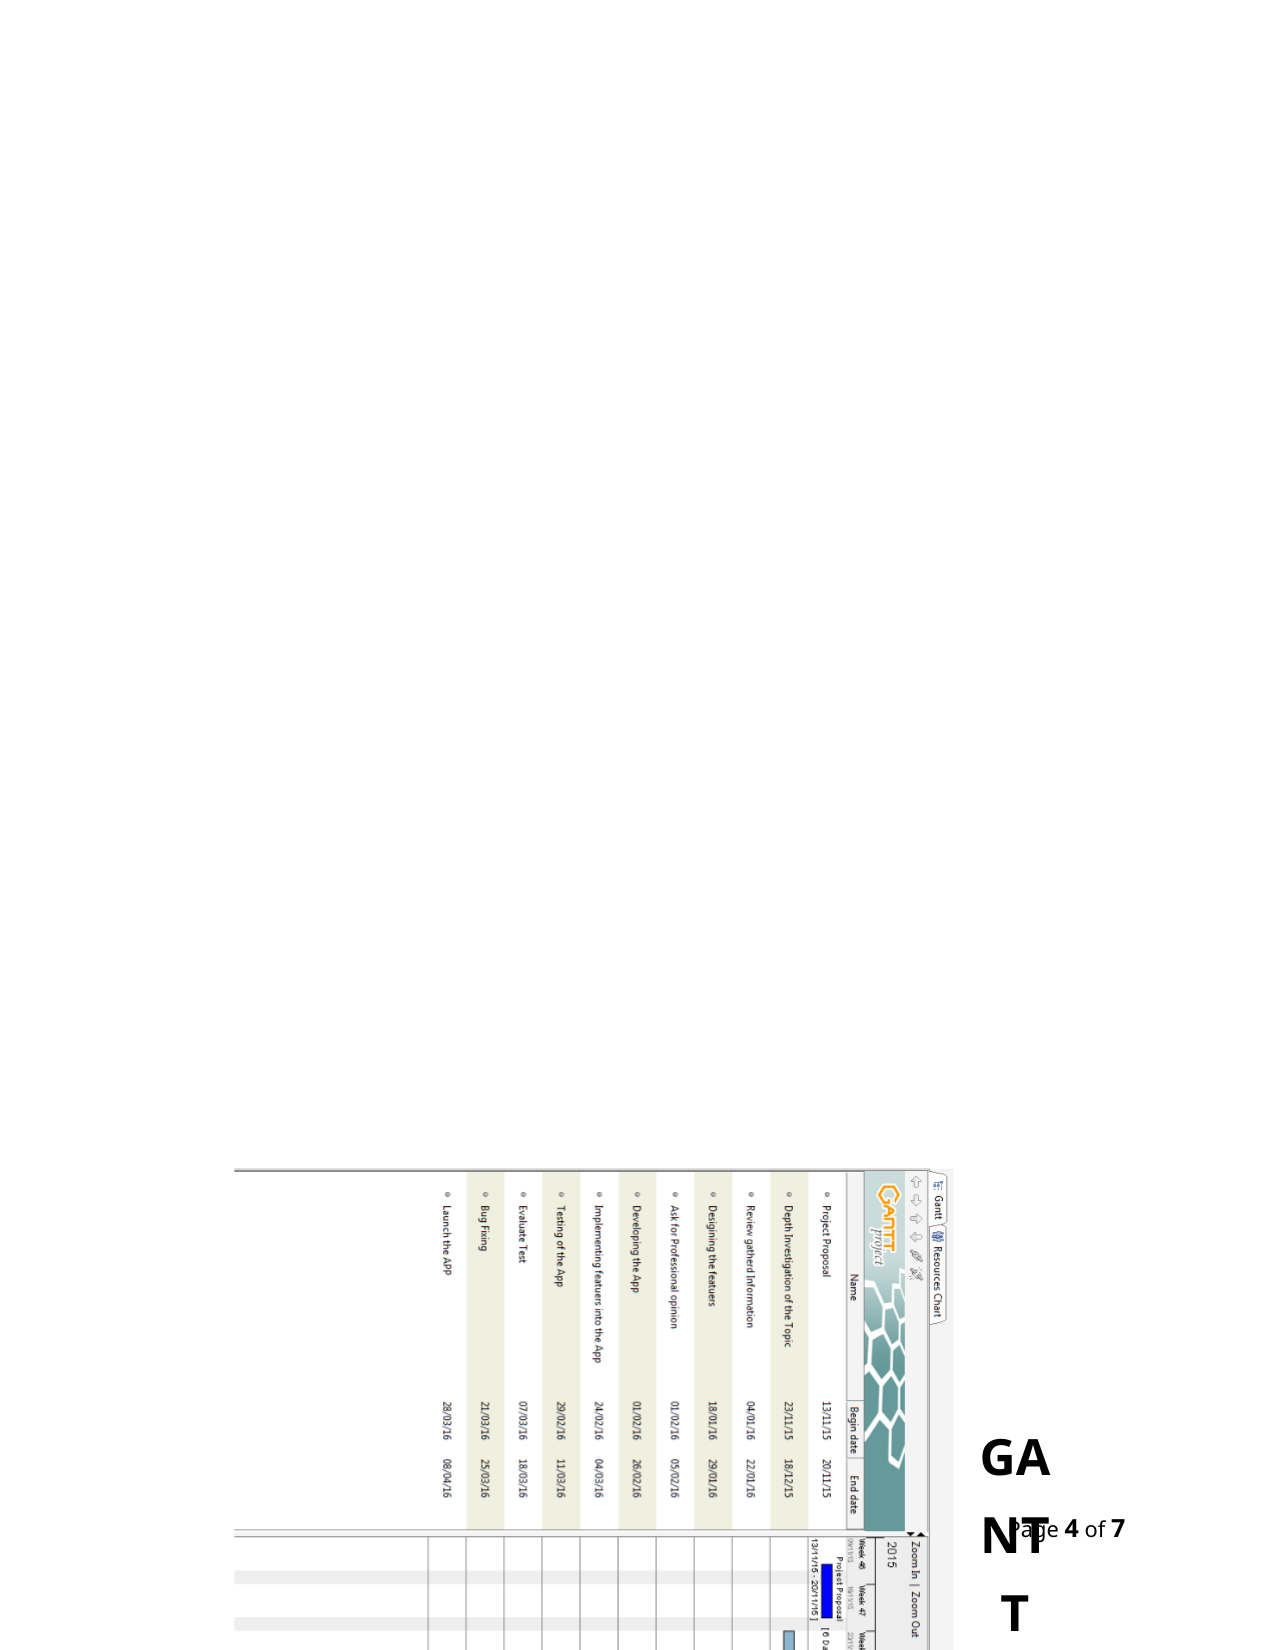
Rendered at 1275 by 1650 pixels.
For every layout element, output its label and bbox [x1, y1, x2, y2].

picture [234, 1170, 954, 1650]
